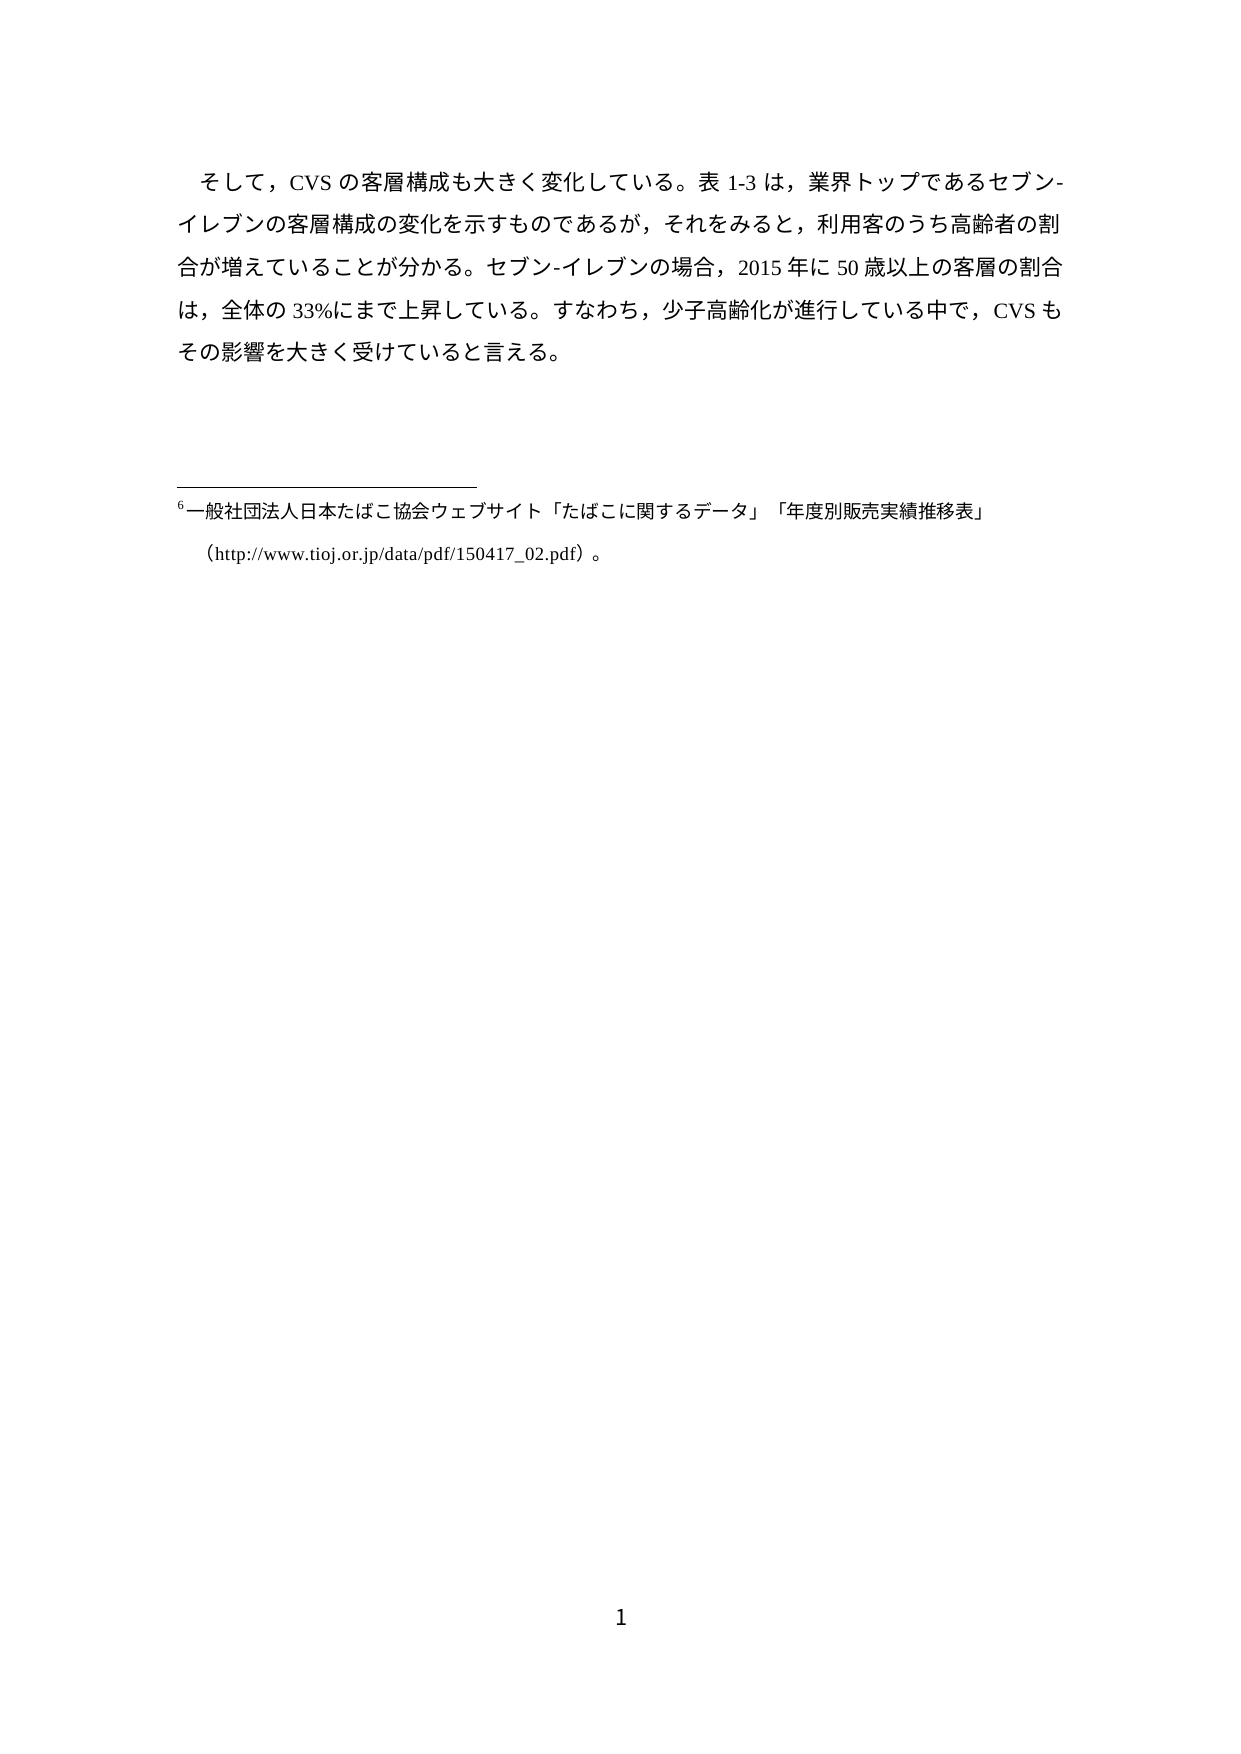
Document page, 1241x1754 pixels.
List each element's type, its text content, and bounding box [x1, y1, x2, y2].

text そして，CVS の客層構成も大きく変化している。表 1-3 は，業界トップであるセブン- イレブンの客層構成の変化を示すものであるが，それをみると，利用客のうち高齢者の割合が増えていることが分かる。セブン-イレブンの場合，2015 年に 50 歳以上の客層の割合は，全体の 33%にまで上昇している。すなわち，少子高齢化が進行している中で，CVS もその影響を大きく受けていると言える。 [177, 164, 1063, 367]
text 6 一般社団法人日本たばこ協会ウェブサイト「たばこに関するデータ」「年度別販売実績推移表」 [177, 497, 1123, 524]
text （http://www.tioj.or.jp/data/pdf/150417_02.pdf）。 [195, 538, 1123, 565]
